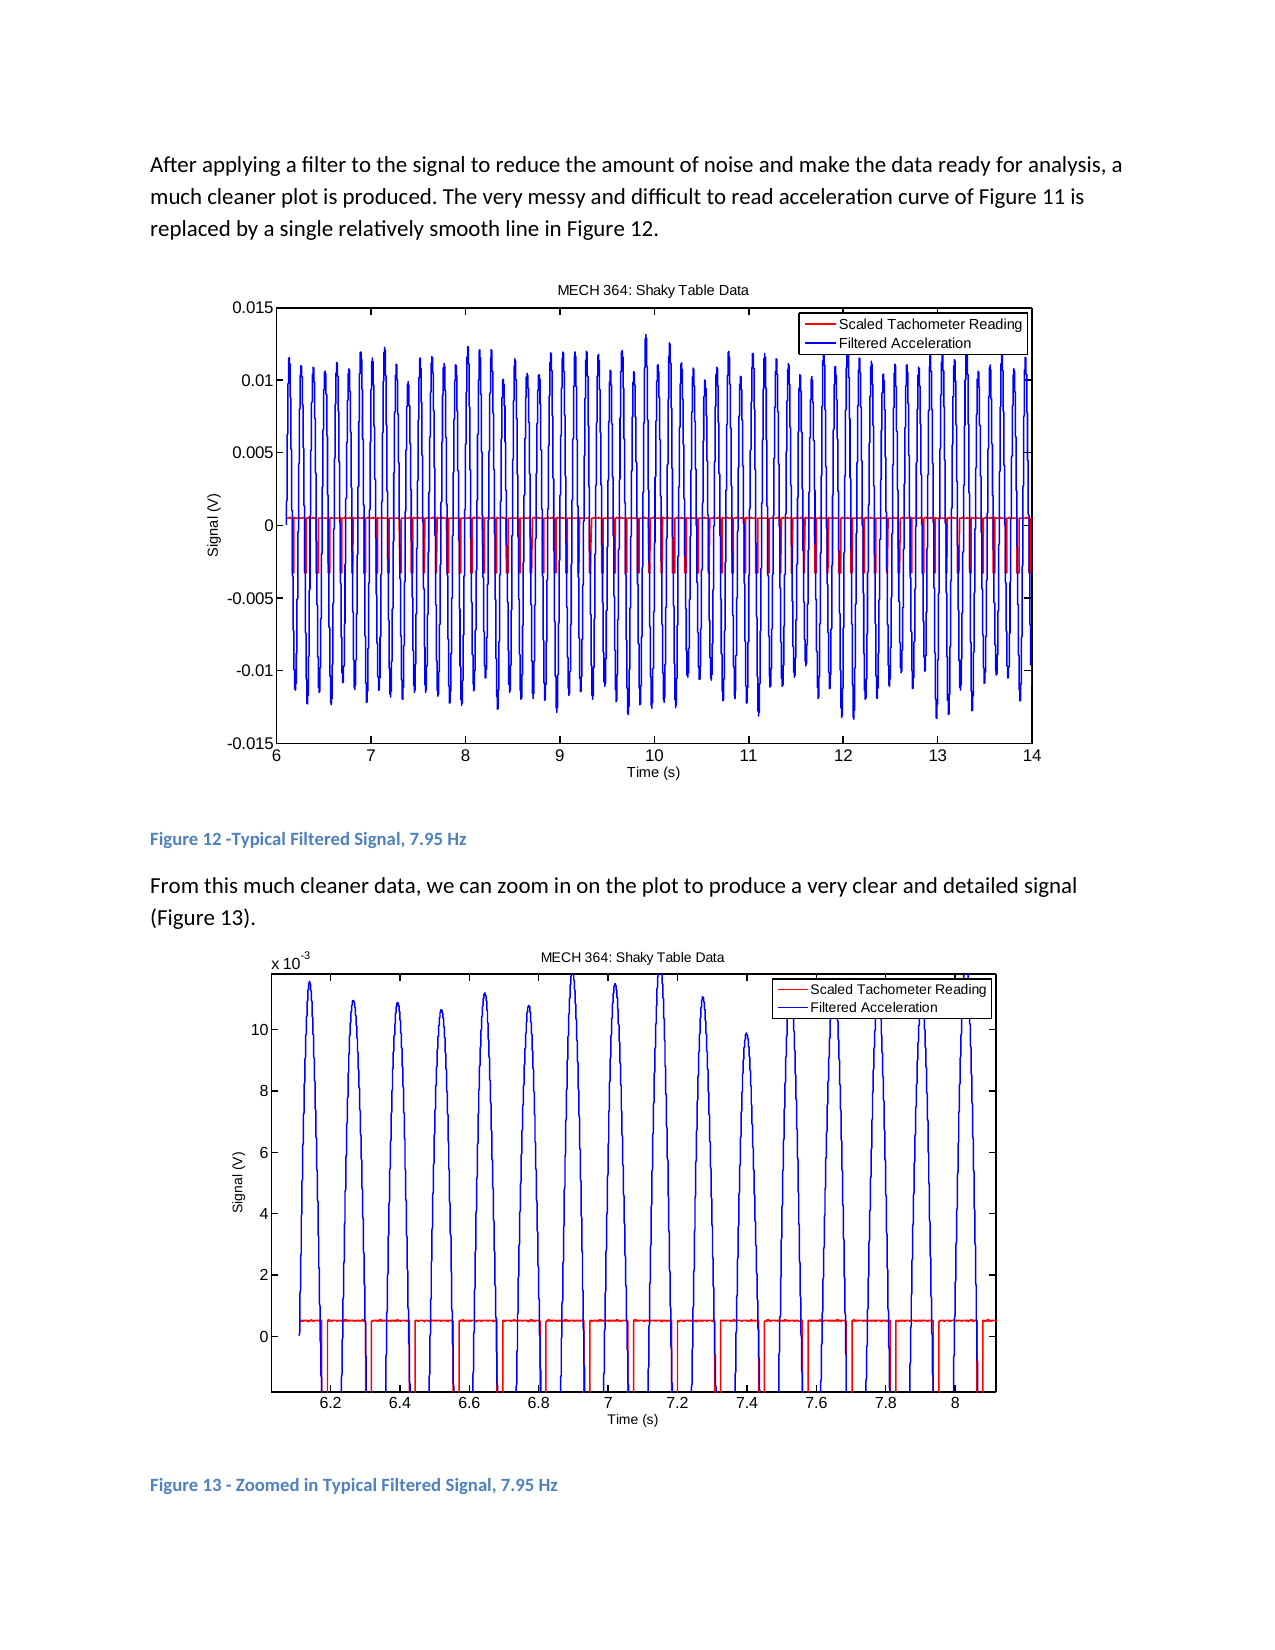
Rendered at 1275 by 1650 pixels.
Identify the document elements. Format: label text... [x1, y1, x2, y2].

text Figure 12 -Typical Filtered Signal, 7.95 Hz [150, 827, 1125, 850]
text After applying a filter to the signal to reduce the amount of noise and make the data ready for analysis, a much cleaner plot is produced. The very messy and difficult to read acceleration curve of Figure 11 is replaced by a single relatively smooth line in Figure 12. [150, 150, 1125, 242]
text From this much cleaner data, we can zoom in on the plot to produce a very clear and detailed signal (Figure 13). [150, 871, 1125, 1448]
text Figure 13 - Zoomed in Typical Filtered Signal, 7.95 Hz [150, 1473, 1125, 1496]
